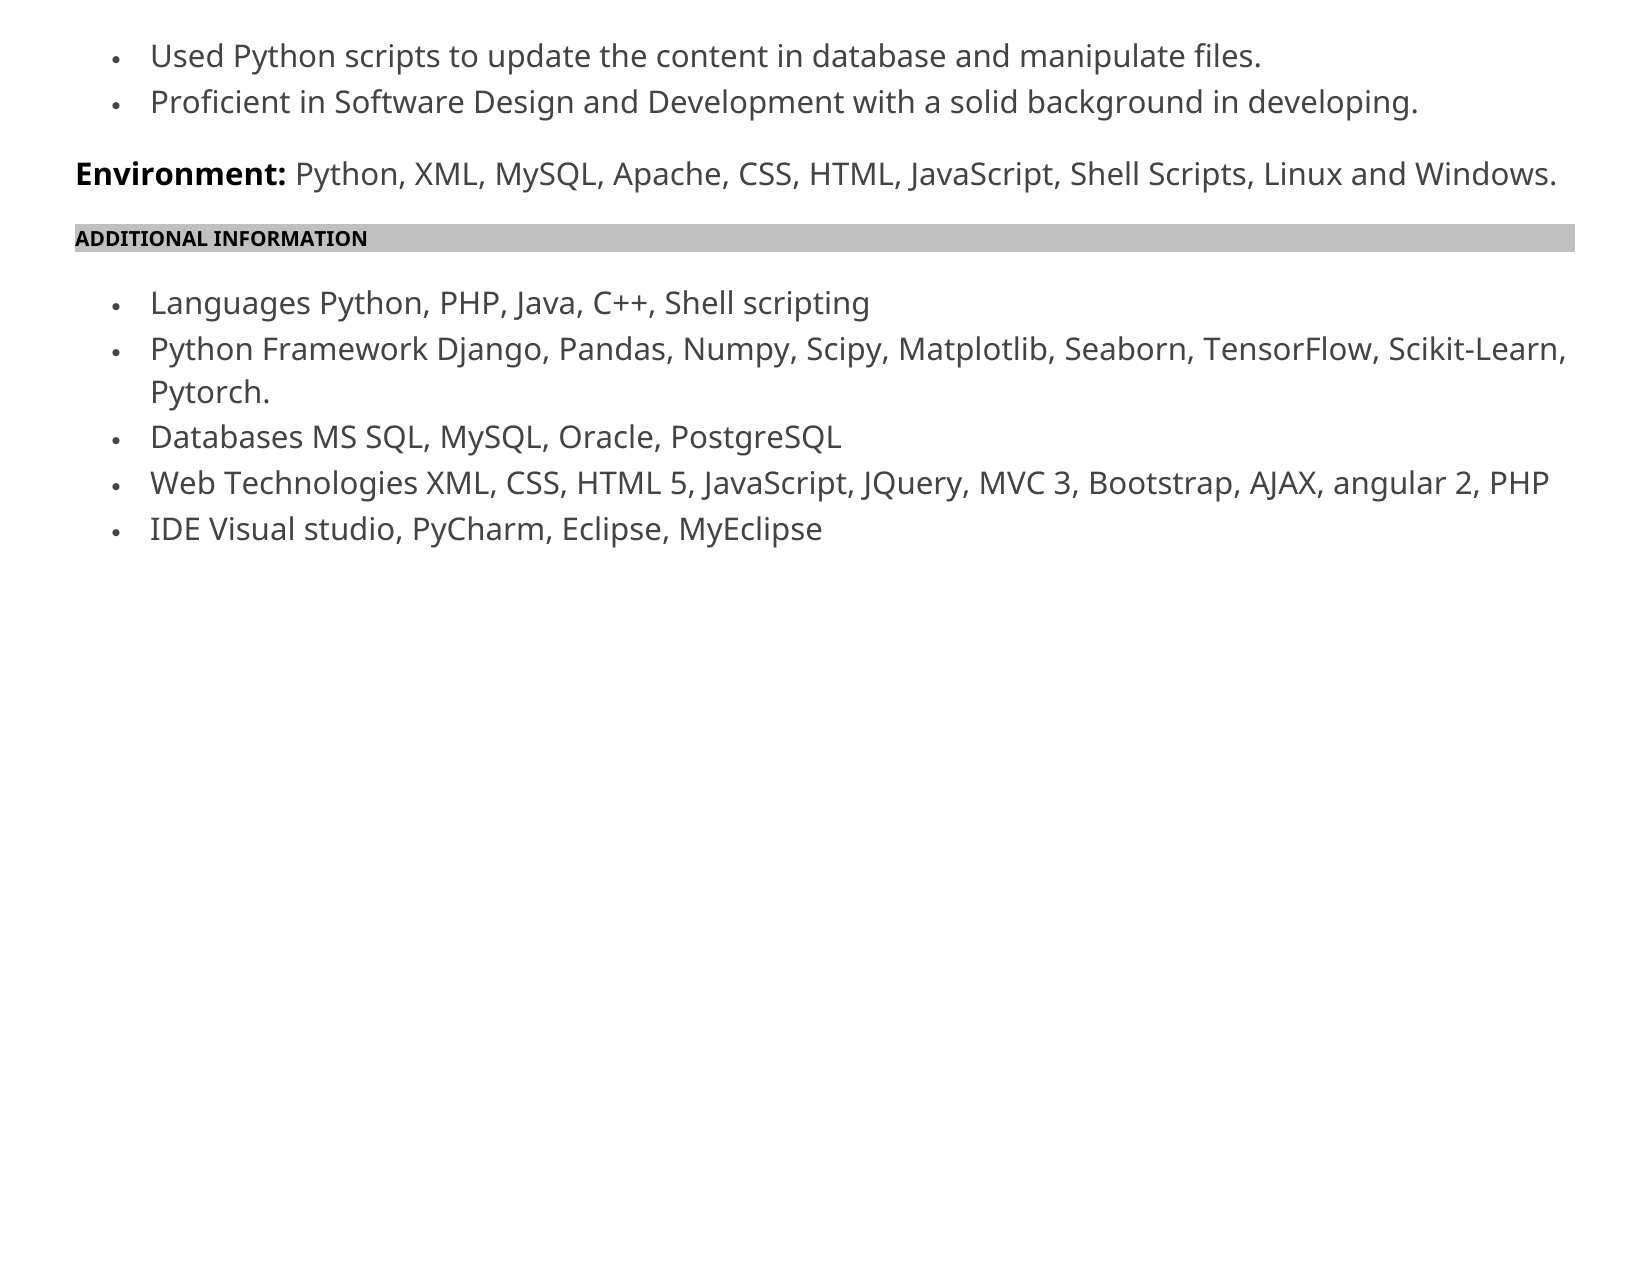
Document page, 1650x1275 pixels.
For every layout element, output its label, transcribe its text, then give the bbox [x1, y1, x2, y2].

list IDE Visual studio, PyCharm, Eclipse, MyEclipse [112, 507, 1575, 549]
list Used Python scripts to update the content in database and manipulate files. [112, 34, 1575, 77]
list Python Framework Django, Pandas, Numpy, Scipy, Matplotlib, Seaborn, TensorFlow, Scikit-Learn, Pytorch. [112, 327, 1575, 412]
list Languages Python, PHP, Java, C++, Shell scripting [112, 281, 1575, 324]
list Web Technologies XML, CSS, HTML 5, JavaScript, JQuery, MVC 3, Bootstrap, AJAX, angular 2, PHP [112, 461, 1575, 504]
text ADDITIONAL INFORMATION [75, 224, 1575, 252]
list Proficient in Software Design and Development with a solid background in developing. [112, 80, 1575, 123]
list Databases MS SQL, MySQL, Oracle, PostgreSQL [112, 415, 1575, 458]
text Environment: Python, XML, MySQL, Apache, CSS, HTML, JavaScript, Shell Scripts, Linux and Windows. [75, 152, 1575, 194]
